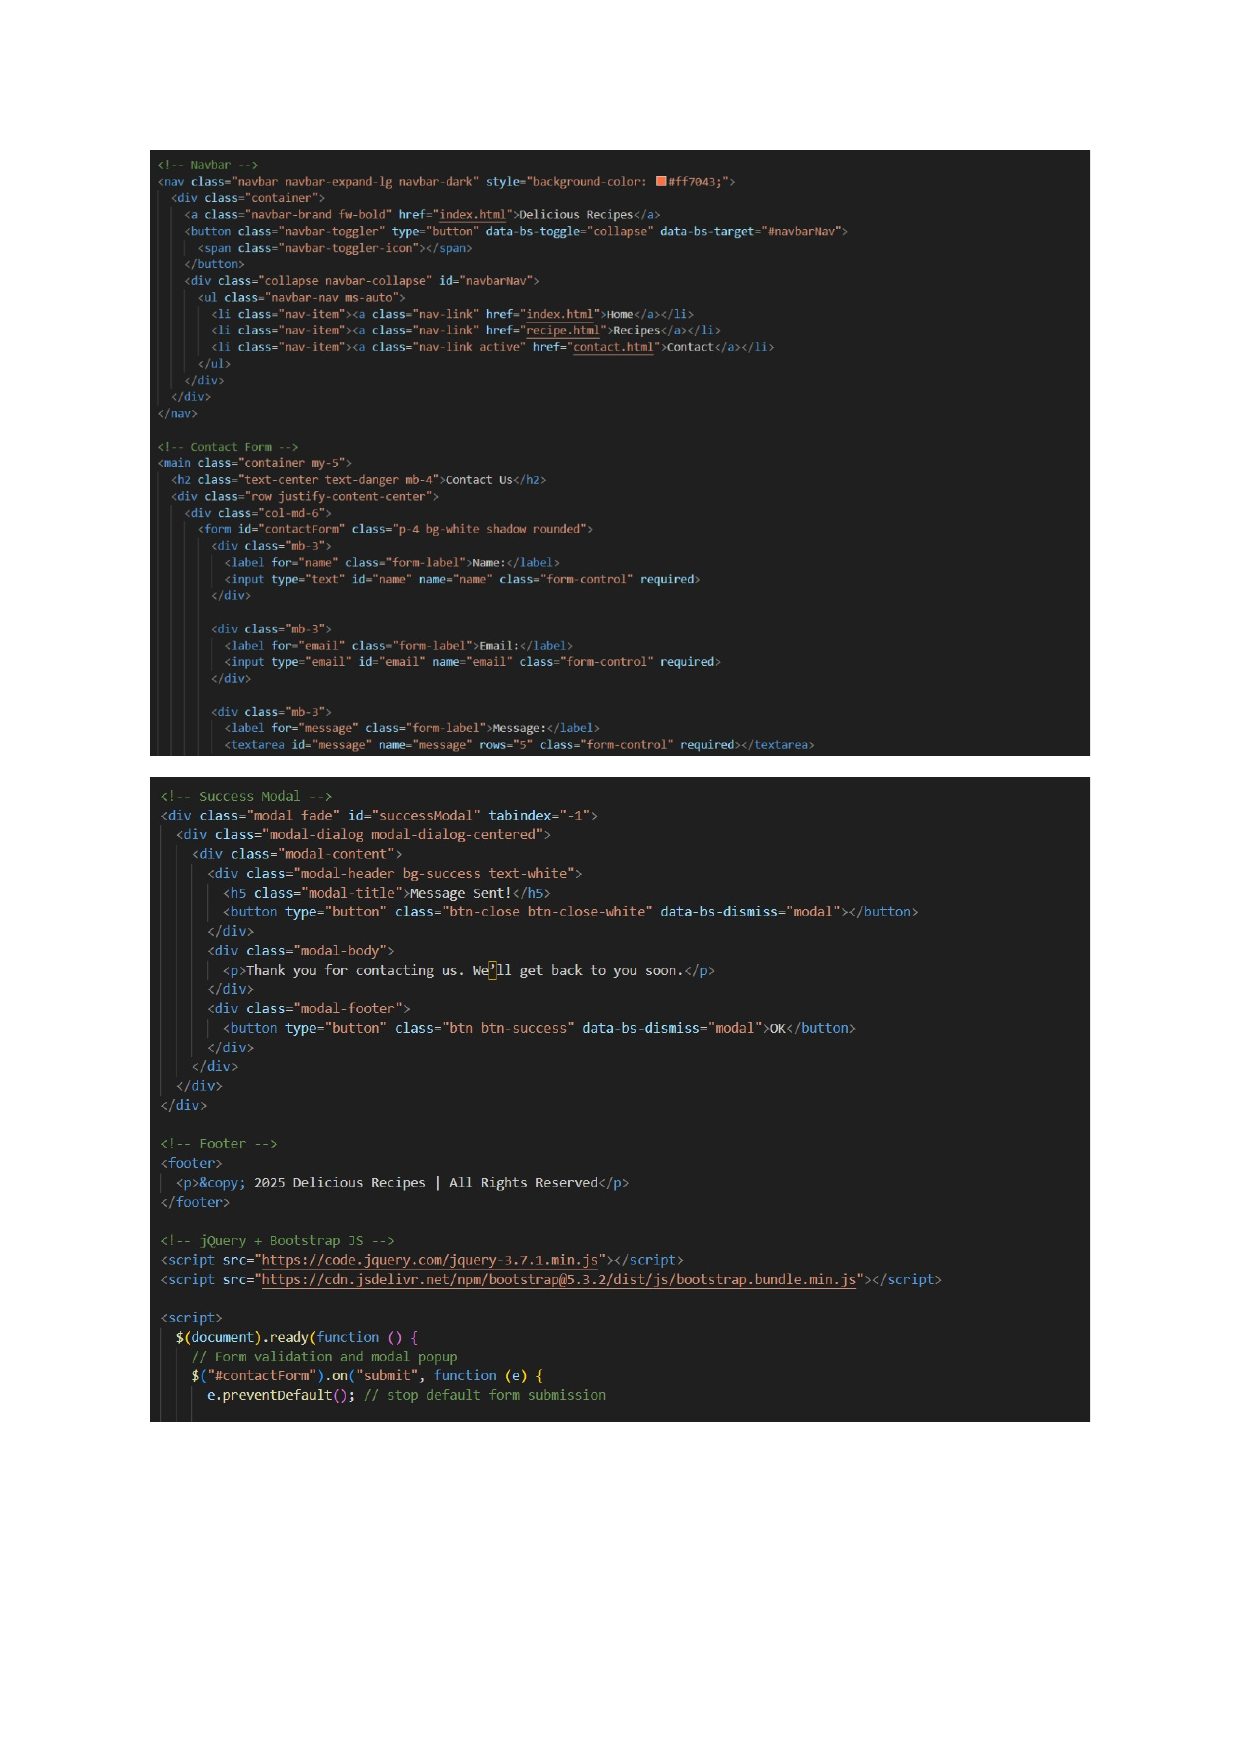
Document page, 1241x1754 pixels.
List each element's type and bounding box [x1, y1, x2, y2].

picture [150, 150, 1091, 756]
picture [150, 777, 1091, 1422]
